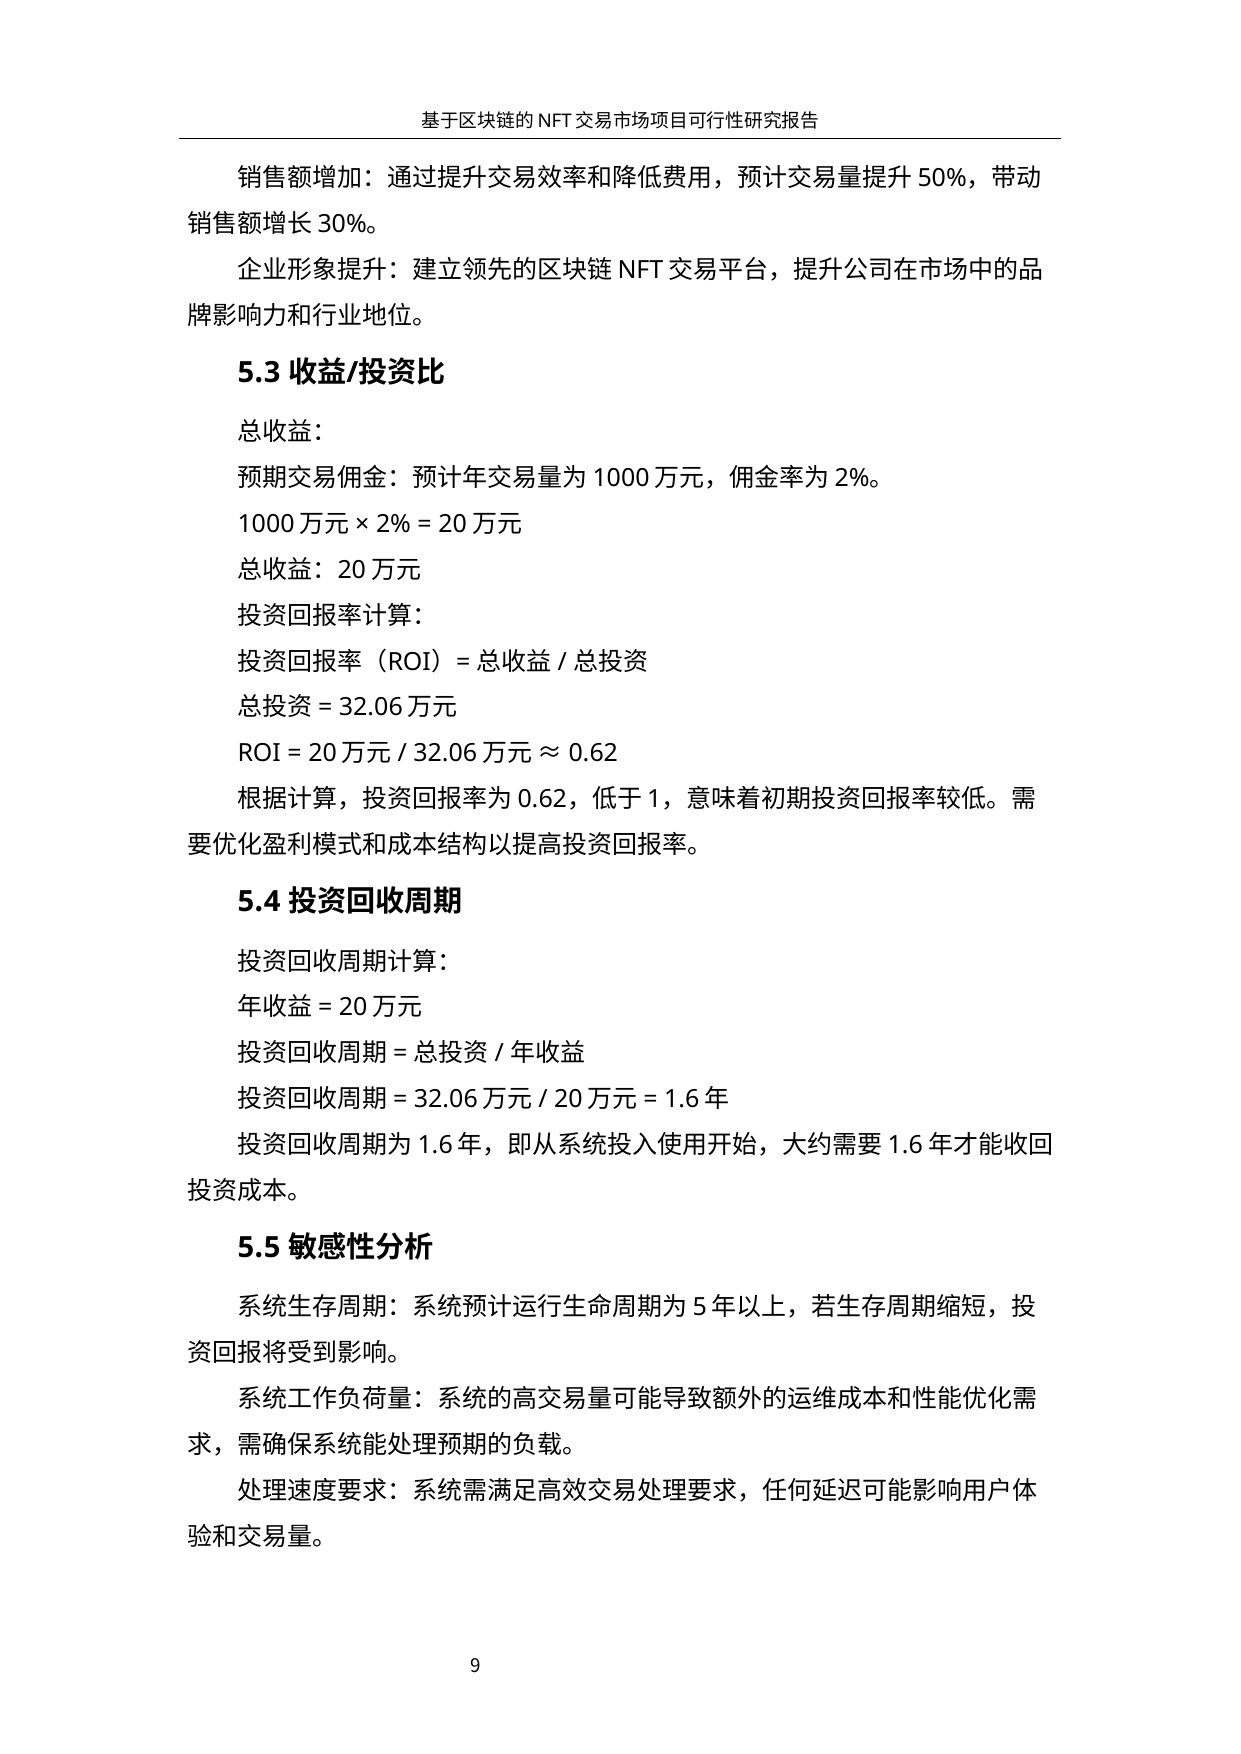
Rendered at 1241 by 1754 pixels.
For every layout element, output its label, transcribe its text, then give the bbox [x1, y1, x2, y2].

text 系统生存周期：系统预计运行生命周期为5年以上，若生存周期缩短，投资回报将受到影响。 [187, 1279, 1053, 1371]
text 处理速度要求：系统需满足高效交易处理要求，任何延迟可能影响用户体验和交易量。 [187, 1462, 1053, 1554]
subtitle 5.5 敏感性分析 [187, 1221, 1053, 1267]
text 总投资 = 32.06万元 [187, 679, 1053, 725]
text 投资回收周期为1.6年，即从系统投入使用开始，大约需要1.6年才能收回投资成本。 [187, 1117, 1053, 1208]
subtitle 5.3 收益/投资比 [187, 346, 1053, 392]
text 预期交易佣金：预计年交易量为1000万元，佣金率为2%。 [187, 450, 1053, 496]
text 投资回收周期 = 32.06万元 / 20万元 = 1.6年 [187, 1071, 1053, 1117]
text 根据计算，投资回报率为0.62，低于1，意味着初期投资回报率较低。需要优化盈利模式和成本结构以提高投资回报率。 [187, 771, 1053, 862]
text 投资回收周期计算： [187, 933, 1053, 979]
text 企业形象提升：建立领先的区块链NFT交易平台，提升公司在市场中的品牌影响力和行业地位。 [187, 242, 1053, 333]
text 系统工作负荷量：系统的高交易量可能导致额外的运维成本和性能优化需求，需确保系统能处理预期的负载。 [187, 1371, 1053, 1462]
text 投资回报率（ROI）= 总收益 / 总投资 [187, 633, 1053, 679]
text 年收益 = 20万元 [187, 979, 1053, 1025]
text 销售额增加：通过提升交易效率和降低费用，预计交易量提升50%，带动销售额增长30%。 [187, 150, 1053, 242]
subtitle 5.4 投资回收周期 [187, 875, 1053, 921]
text ROI = 20万元 / 32.06万元 ≈ 0.62 [187, 725, 1053, 771]
text 投资回报率计算： [187, 587, 1053, 633]
text 总收益： [187, 404, 1053, 450]
text 总收益：20万元 [187, 542, 1053, 587]
text 1000万元 × 2% = 20万元 [187, 496, 1053, 542]
text 投资回收周期 = 总投资 / 年收益 [187, 1025, 1053, 1071]
